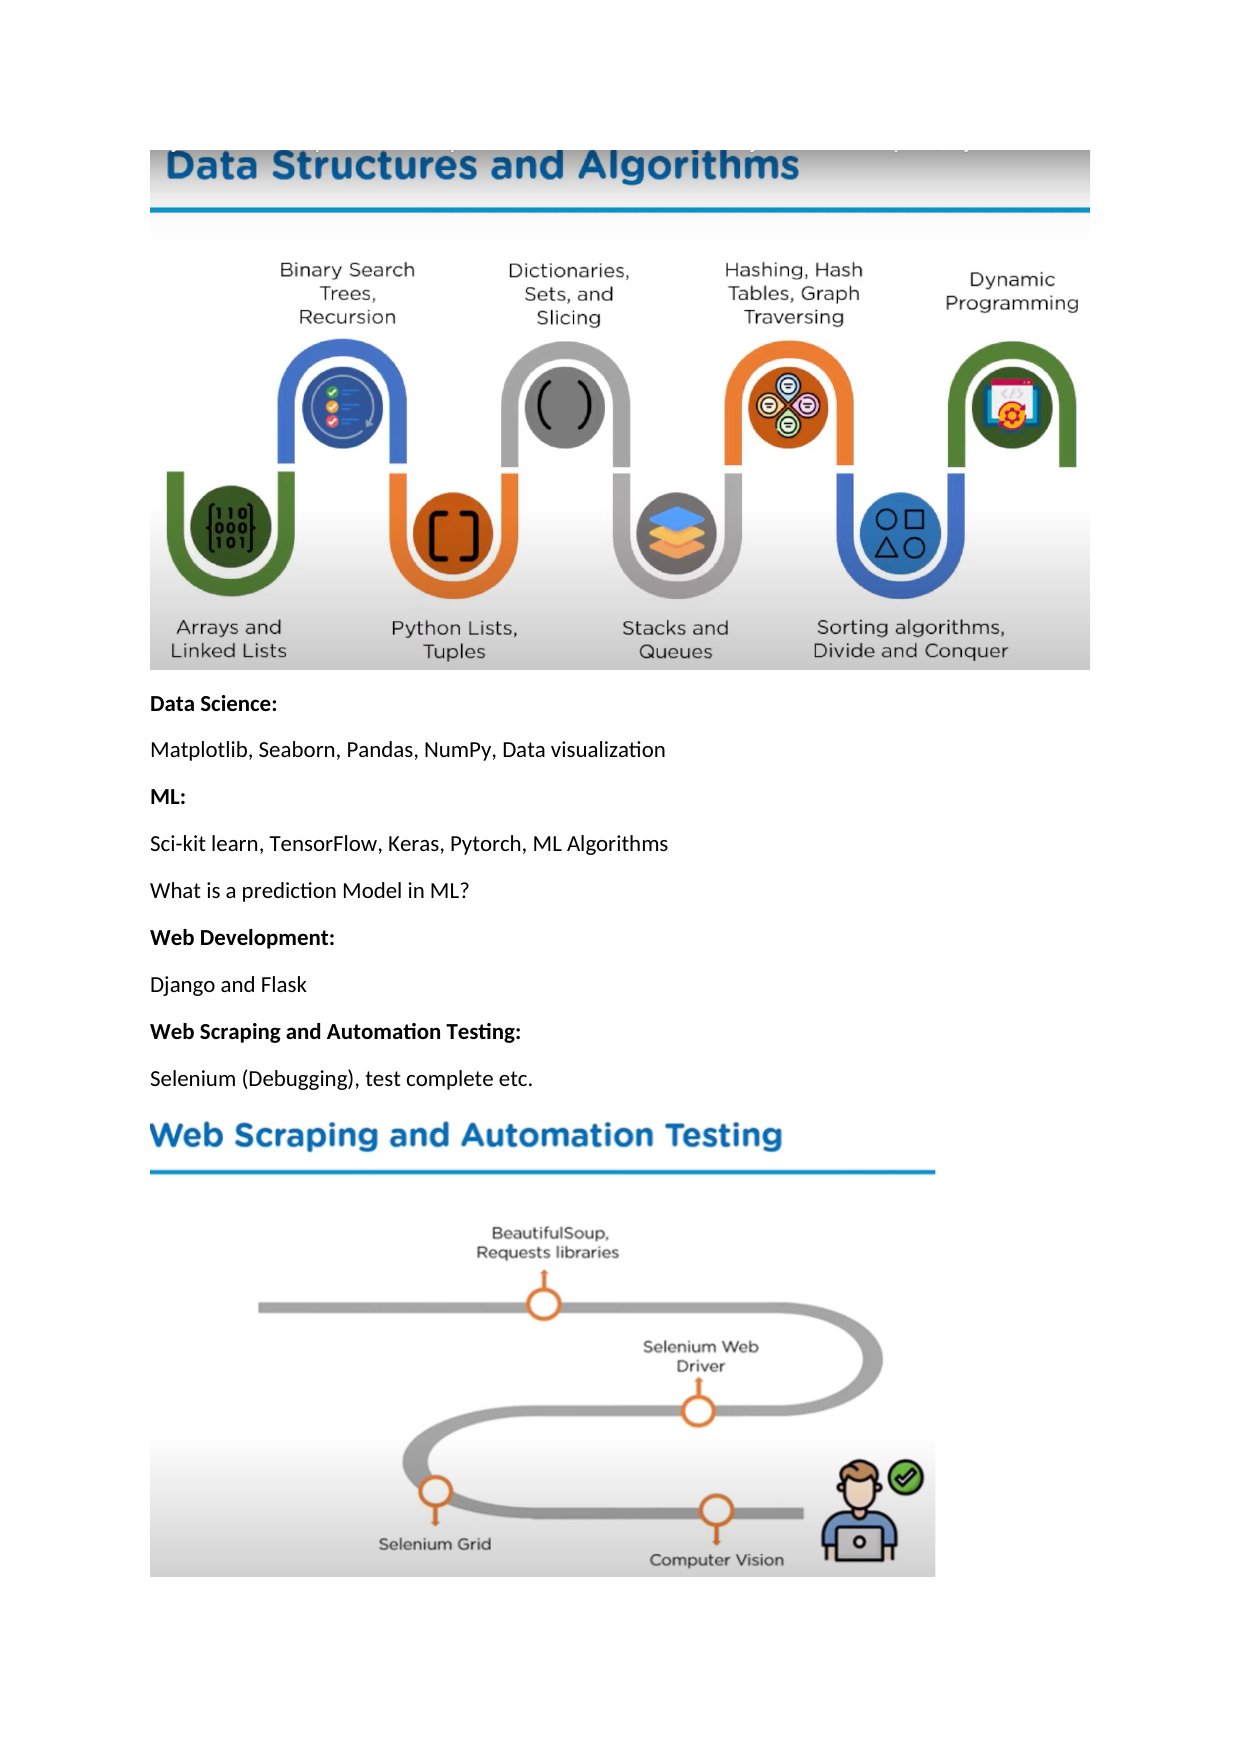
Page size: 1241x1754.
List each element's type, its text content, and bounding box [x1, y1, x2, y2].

text ML: [150, 782, 1090, 811]
text Matplotlib, Seaborn, Pandas, NumPy, Data visualization [150, 736, 1090, 764]
text Web Scraping and Automation Testing: [150, 1017, 1090, 1045]
text Sci-kit learn, TensorFlow, Keras, Pytorch, ML Algorithms [150, 829, 1090, 857]
text Selenium (Debugging), test complete etc. [150, 1064, 1090, 1092]
picture [150, 213, 1091, 670]
picture [150, 1110, 936, 1171]
text Web Development: [150, 923, 1090, 951]
picture [150, 1174, 936, 1577]
picture [150, 150, 1091, 208]
text What is a prediction Model in ML? [150, 876, 1090, 904]
text Data Science: [150, 689, 1090, 717]
text Django and Flask [150, 970, 1090, 998]
